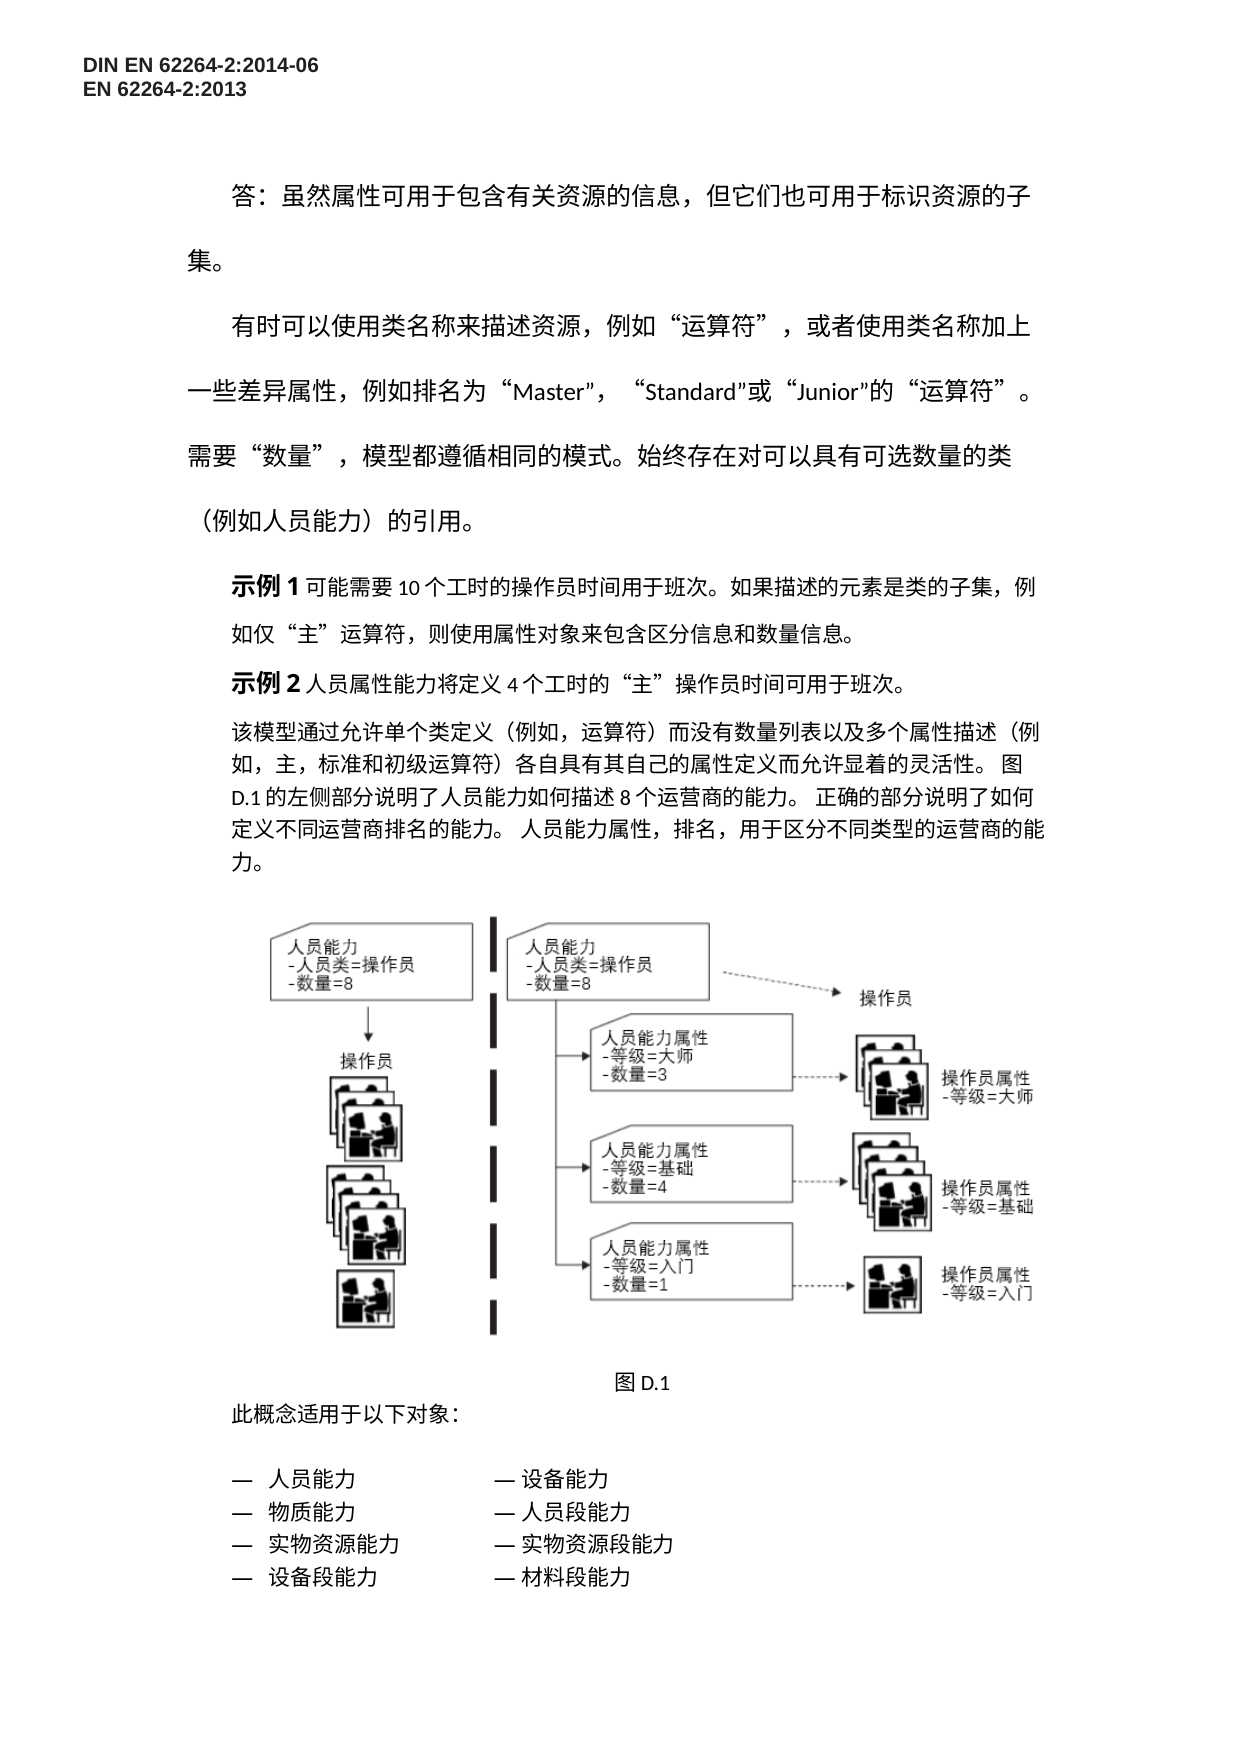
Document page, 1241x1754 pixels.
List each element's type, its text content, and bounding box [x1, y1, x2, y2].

text 示例2人员属性能力将定义4个工时的“主”操作员时间可用于班次。 [231, 649, 1053, 714]
text 图 D.1 [231, 1364, 1053, 1397]
list 人员能力 — 设备能力 [231, 1462, 1053, 1494]
text 答：虽然属性可用于包含有关资源的信息，但它们也可用于标识资源的子集。 [187, 162, 1053, 292]
text 有时可以使用类名称来描述资源，例如“运算符”，或者使用类名称加上一些差异属性，例如排名为“Master”，“Standard”或“Junior”的“运算符”。需要“数量”，模型都遵循相同的模式。始终存在对可以具有可选数量的类（例如人员能力）的引用。 [187, 292, 1053, 552]
list 物质能力 — 人员段能力 [231, 1494, 1053, 1527]
picture [231, 884, 1097, 1358]
list 设备段能力 — 材料段能力 [231, 1559, 1053, 1592]
list 实物资源能力 — 实物资源段能力 [231, 1527, 1053, 1559]
text 该模型通过允许单个类定义（例如，运算符）而没有数量列表以及多个属性描述（例如，主，标准和初级运算符）各自具有其自己的属性定义而允许显着的灵活性。 图D.1的左侧部分说明了人员能力如何描述8个运营商的能力。 正确的部分说明了如何定义不同运营商排名的能力。 人员能力属性，排名，用于区分不同类型的运营商的能力。 [231, 714, 1053, 877]
text 此概念适用于以下对象： [187, 1397, 1053, 1429]
text 示例1可能需要10个工时的操作员时间用于班次。如果描述的元素是类的子集，例如仅“主”运算符，则使用属性对象来包含区分信息和数量信息。 [231, 552, 1053, 649]
